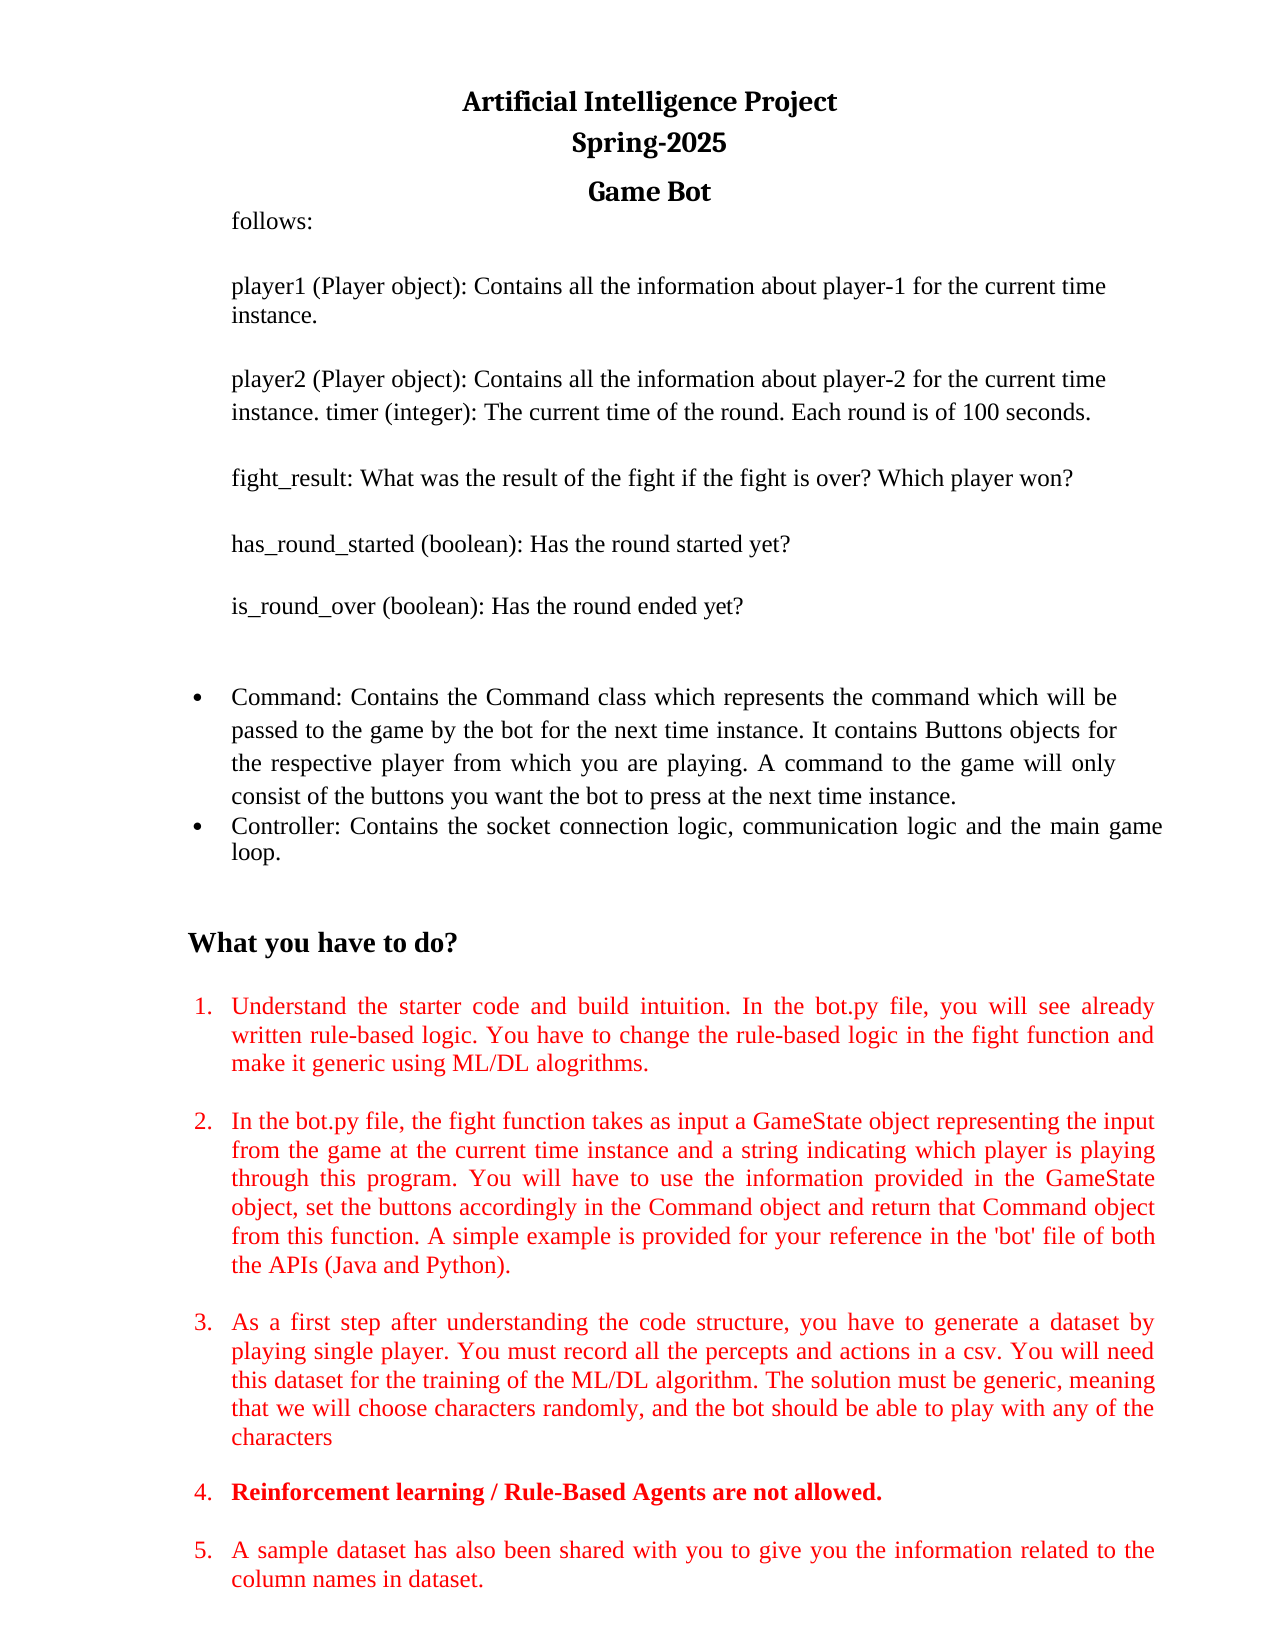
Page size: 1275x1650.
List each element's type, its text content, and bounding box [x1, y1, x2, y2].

list Reinforcement learning / Rule-Based Agents are not allowed. [194, 1477, 1156, 1506]
list Command: Contains the Command class which represents the command which will be passed to the game by the bot for the next time instance. It contains Buttons objects for the respective player from which you are playing. A command to the game will only consist of the buttons you want the bot to press at the next time instance. [194, 682, 1118, 810]
text is_round_over (boolean): Has the round ended yet? [231, 595, 1162, 619]
text What you have to do? [187, 925, 1162, 959]
list As a first step after understanding the code structure, you have to generate a dataset by playing single player. You must record all the percepts and actions in a csv. You will need this dataset for the training of the ML/DL algorithm. The solution must be generic, meaning that we will choose characters randomly, and the bot should be able to play with any of the characters [194, 1307, 1156, 1477]
list In the bot.py file, the fight function takes as input a GameState object representing the input from the game at the current time instance and a string indicating which player is playing through this program. You will have to use the information provided in the GameState object, set the buttons accordingly in the Command object and return that Command object from this function. A simple example is provided for your reference in the 'bot' file of both the APIs (Java and Python). [194, 1106, 1156, 1278]
list Controller: Contains the socket connection logic, communication logic and the main game loop. [194, 814, 1162, 866]
text player2 (Player object): Contains all the information about player-2 for the current time instance. timer (integer): The current time of the round. Each round is of 100 seconds. [231, 364, 1114, 426]
text player1 (Player object): Contains all the information about player-1 for the current time instance. [231, 271, 1162, 329]
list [194, 206, 1093, 235]
list Understand the starter code and build intuition. In the bot.py file, you will see already written rule-based logic. You have to change the rule-based logic in the fight function and make it generic using ML/DL alogrithms. [194, 991, 1156, 1077]
list A sample dataset has also been shared with you to give you the information related to the column names in dataset. [194, 1535, 1156, 1593]
text fight_result: What was the result of the fight if the fight is over? Which player won? has_round_started (boolean): Has the round started yet? [231, 463, 1114, 558]
